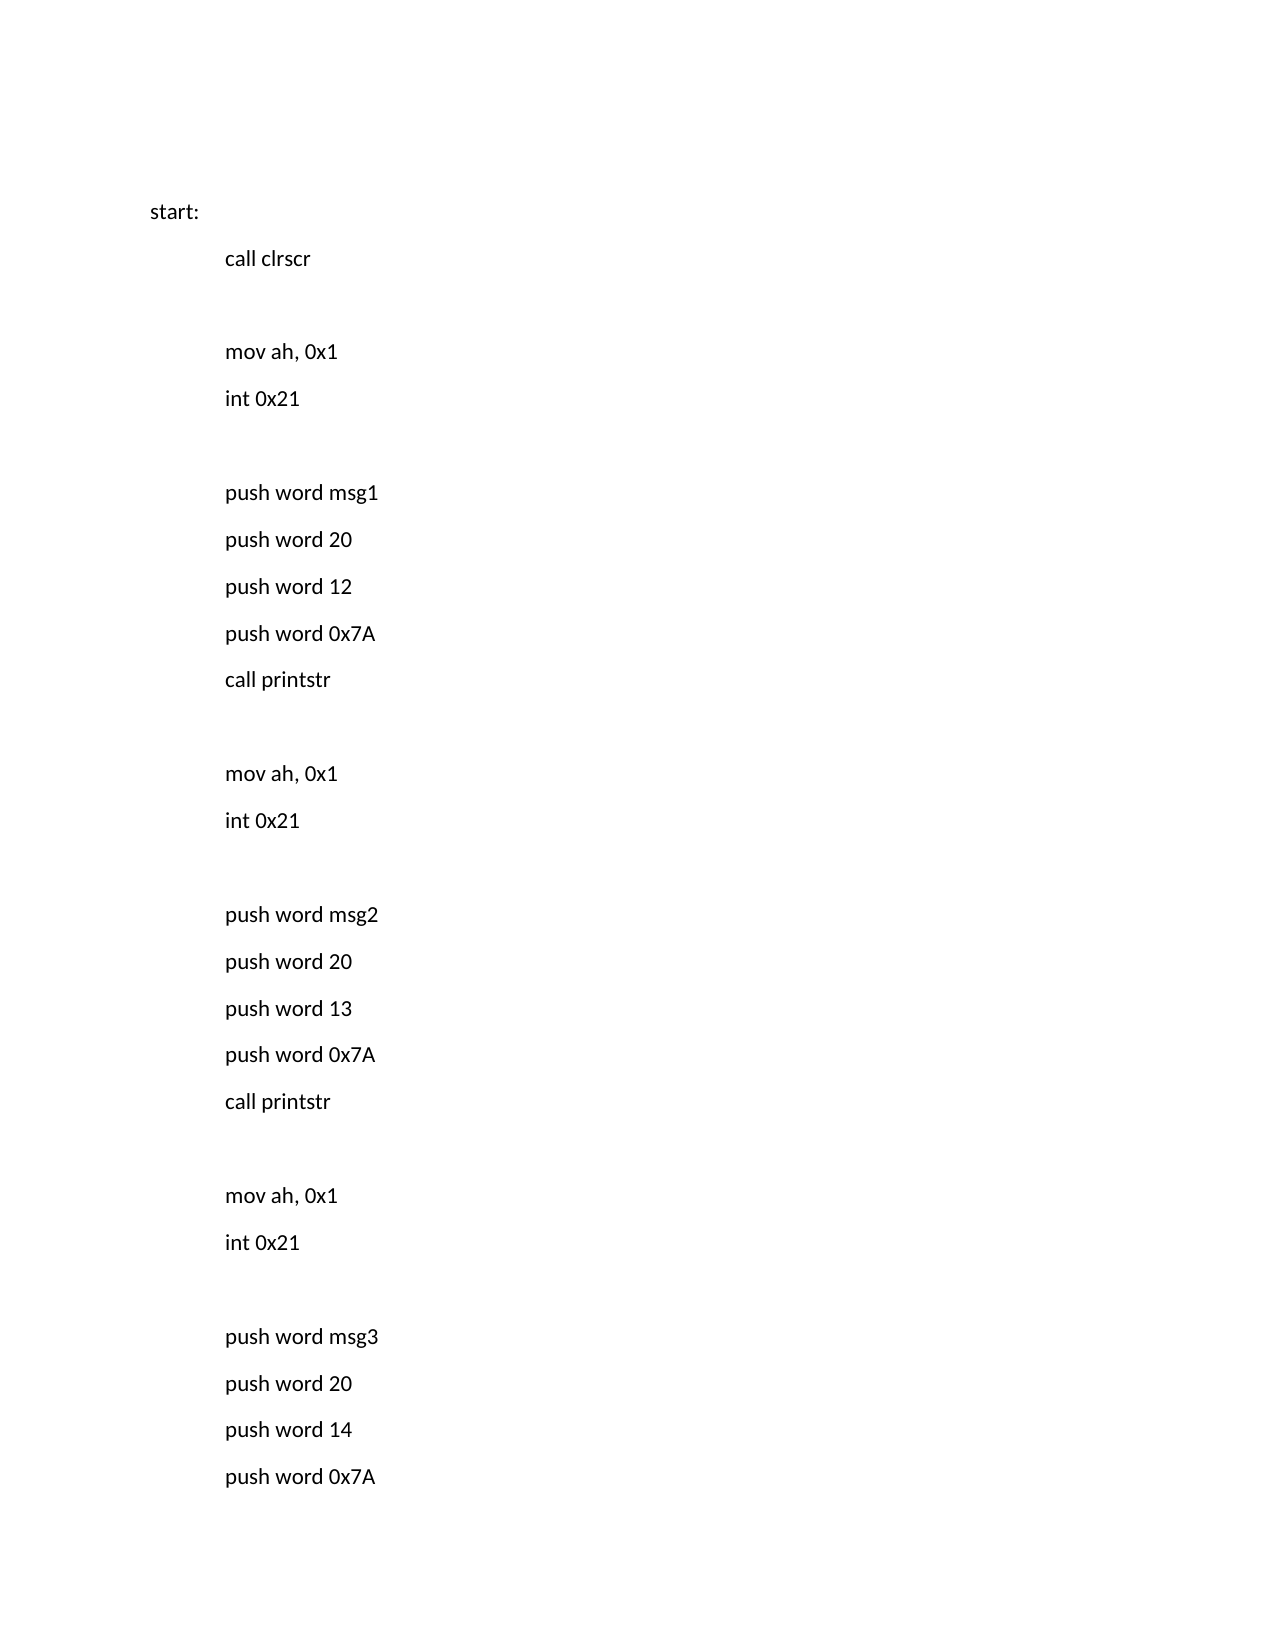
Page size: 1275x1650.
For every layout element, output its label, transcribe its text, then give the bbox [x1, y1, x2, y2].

text push word 12 [150, 572, 1125, 600]
text push word 20 [150, 947, 1125, 975]
text int 0x21 [150, 384, 1125, 412]
text push word 14 [150, 1416, 1125, 1444]
text start: [150, 197, 1125, 225]
text int 0x21 [150, 1228, 1125, 1256]
text push word 0x7A [150, 619, 1125, 647]
text call printstr [150, 1087, 1125, 1116]
text mov ah, 0x1 [150, 337, 1125, 366]
text call clrscr [150, 244, 1125, 272]
text int 0x21 [150, 806, 1125, 834]
text mov ah, 0x1 [150, 759, 1125, 787]
text call printstr [150, 666, 1125, 694]
text push word 0x7A [150, 1462, 1125, 1491]
text push word 0x7A [150, 1041, 1125, 1069]
text mov ah, 0x1 [150, 1181, 1125, 1209]
text push word msg3 [150, 1322, 1125, 1350]
text push word 20 [150, 525, 1125, 553]
text push word msg2 [150, 900, 1125, 928]
text push word msg1 [150, 478, 1125, 506]
text push word 20 [150, 1369, 1125, 1397]
text push word 13 [150, 994, 1125, 1022]
